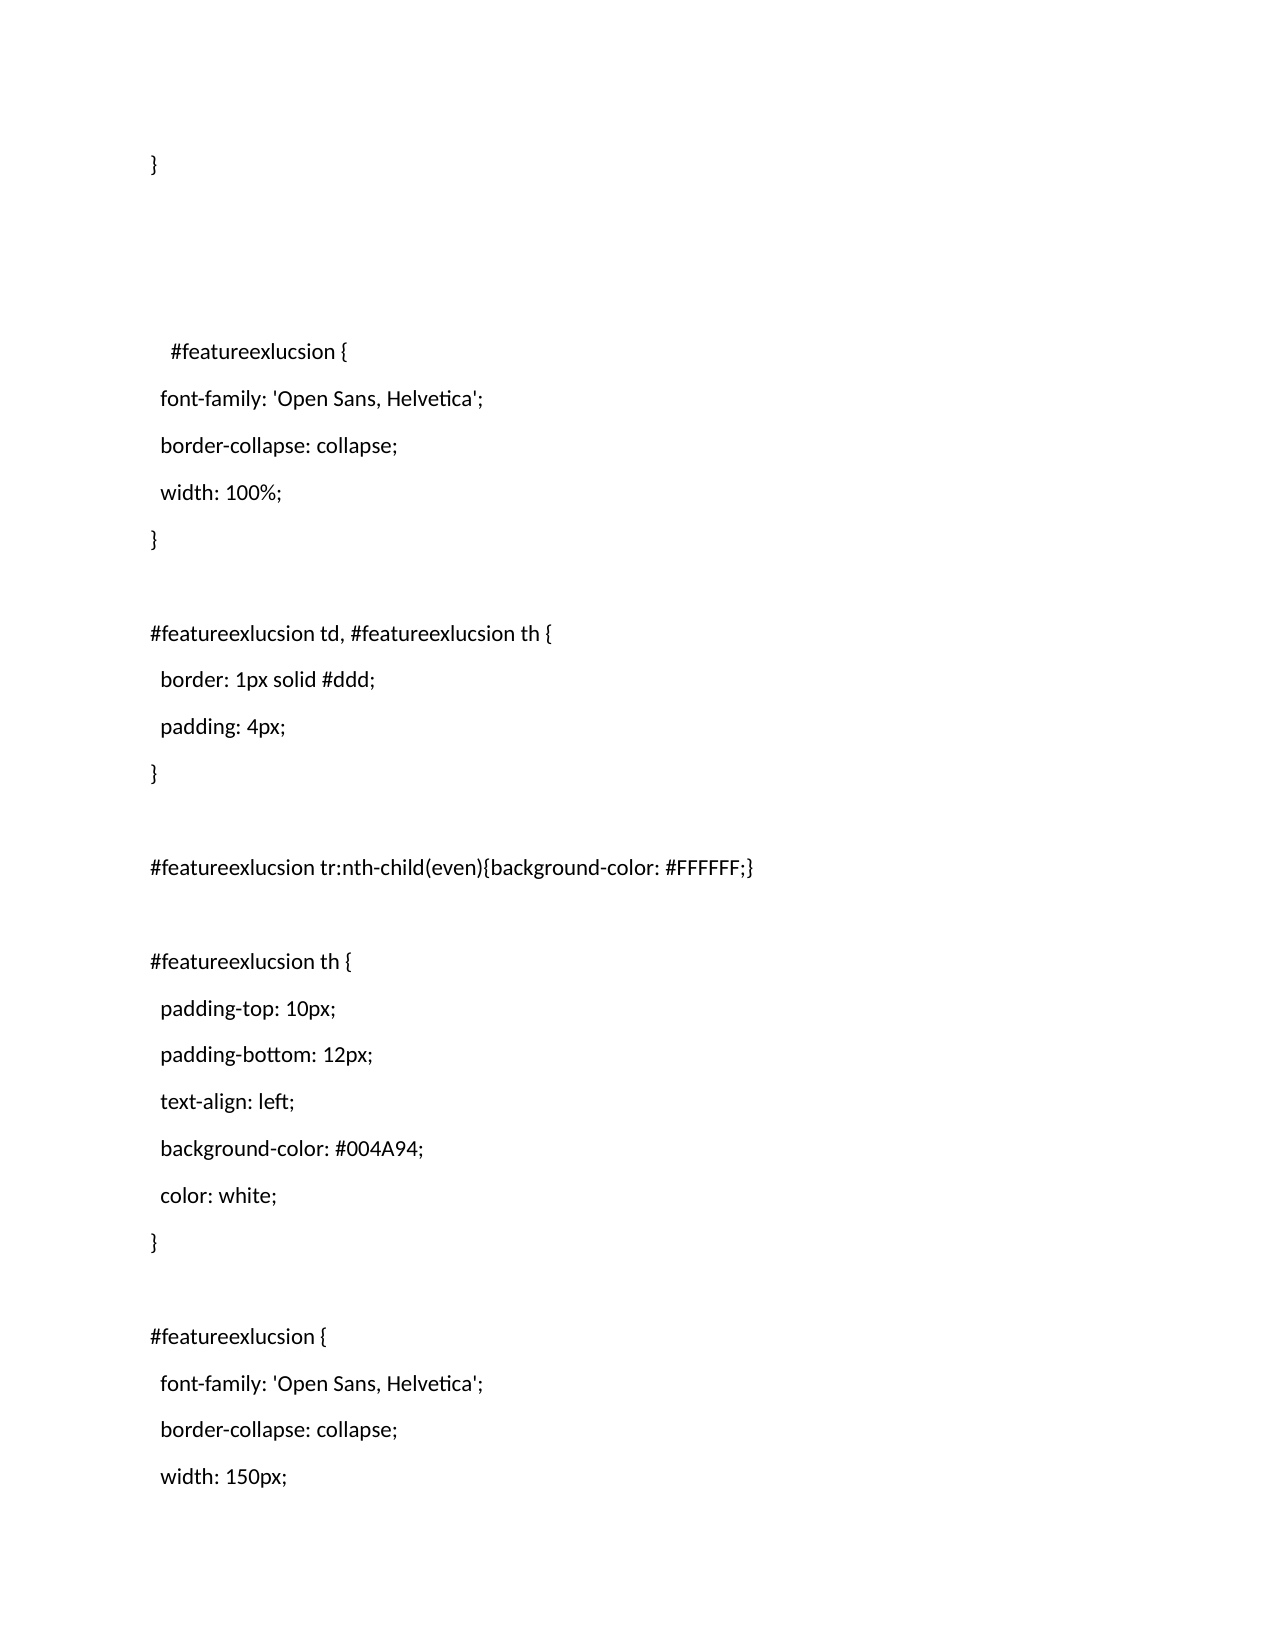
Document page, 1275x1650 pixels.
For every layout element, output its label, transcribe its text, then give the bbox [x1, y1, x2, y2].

text } [150, 759, 1125, 787]
text #featureexlucsion { [150, 337, 1125, 366]
text text-align: left; [150, 1087, 1125, 1116]
text color: white; [150, 1181, 1125, 1209]
text } [150, 150, 1125, 178]
text width: 100%; [150, 478, 1125, 506]
text } [150, 1228, 1125, 1256]
text } [150, 525, 1125, 553]
text #featureexlucsion tr:nth-child(even){background-color: #FFFFFF;} [150, 853, 1125, 881]
text padding-top: 10px; [150, 994, 1125, 1022]
text border-collapse: collapse; [150, 431, 1125, 459]
text width: 150px; [150, 1462, 1125, 1491]
text font-family: 'Open Sans, Helvetica'; [150, 1369, 1125, 1397]
text #featureexlucsion { [150, 1322, 1125, 1350]
text #featureexlucsion td, #featureexlucsion th { [150, 619, 1125, 647]
text padding-bottom: 12px; [150, 1041, 1125, 1069]
text border: 1px solid #ddd; [150, 666, 1125, 694]
text background-color: #004A94; [150, 1134, 1125, 1162]
text border-collapse: collapse; [150, 1416, 1125, 1444]
text padding: 4px; [150, 712, 1125, 741]
text #featureexlucsion th { [150, 947, 1125, 975]
text font-family: 'Open Sans, Helvetica'; [150, 384, 1125, 412]
